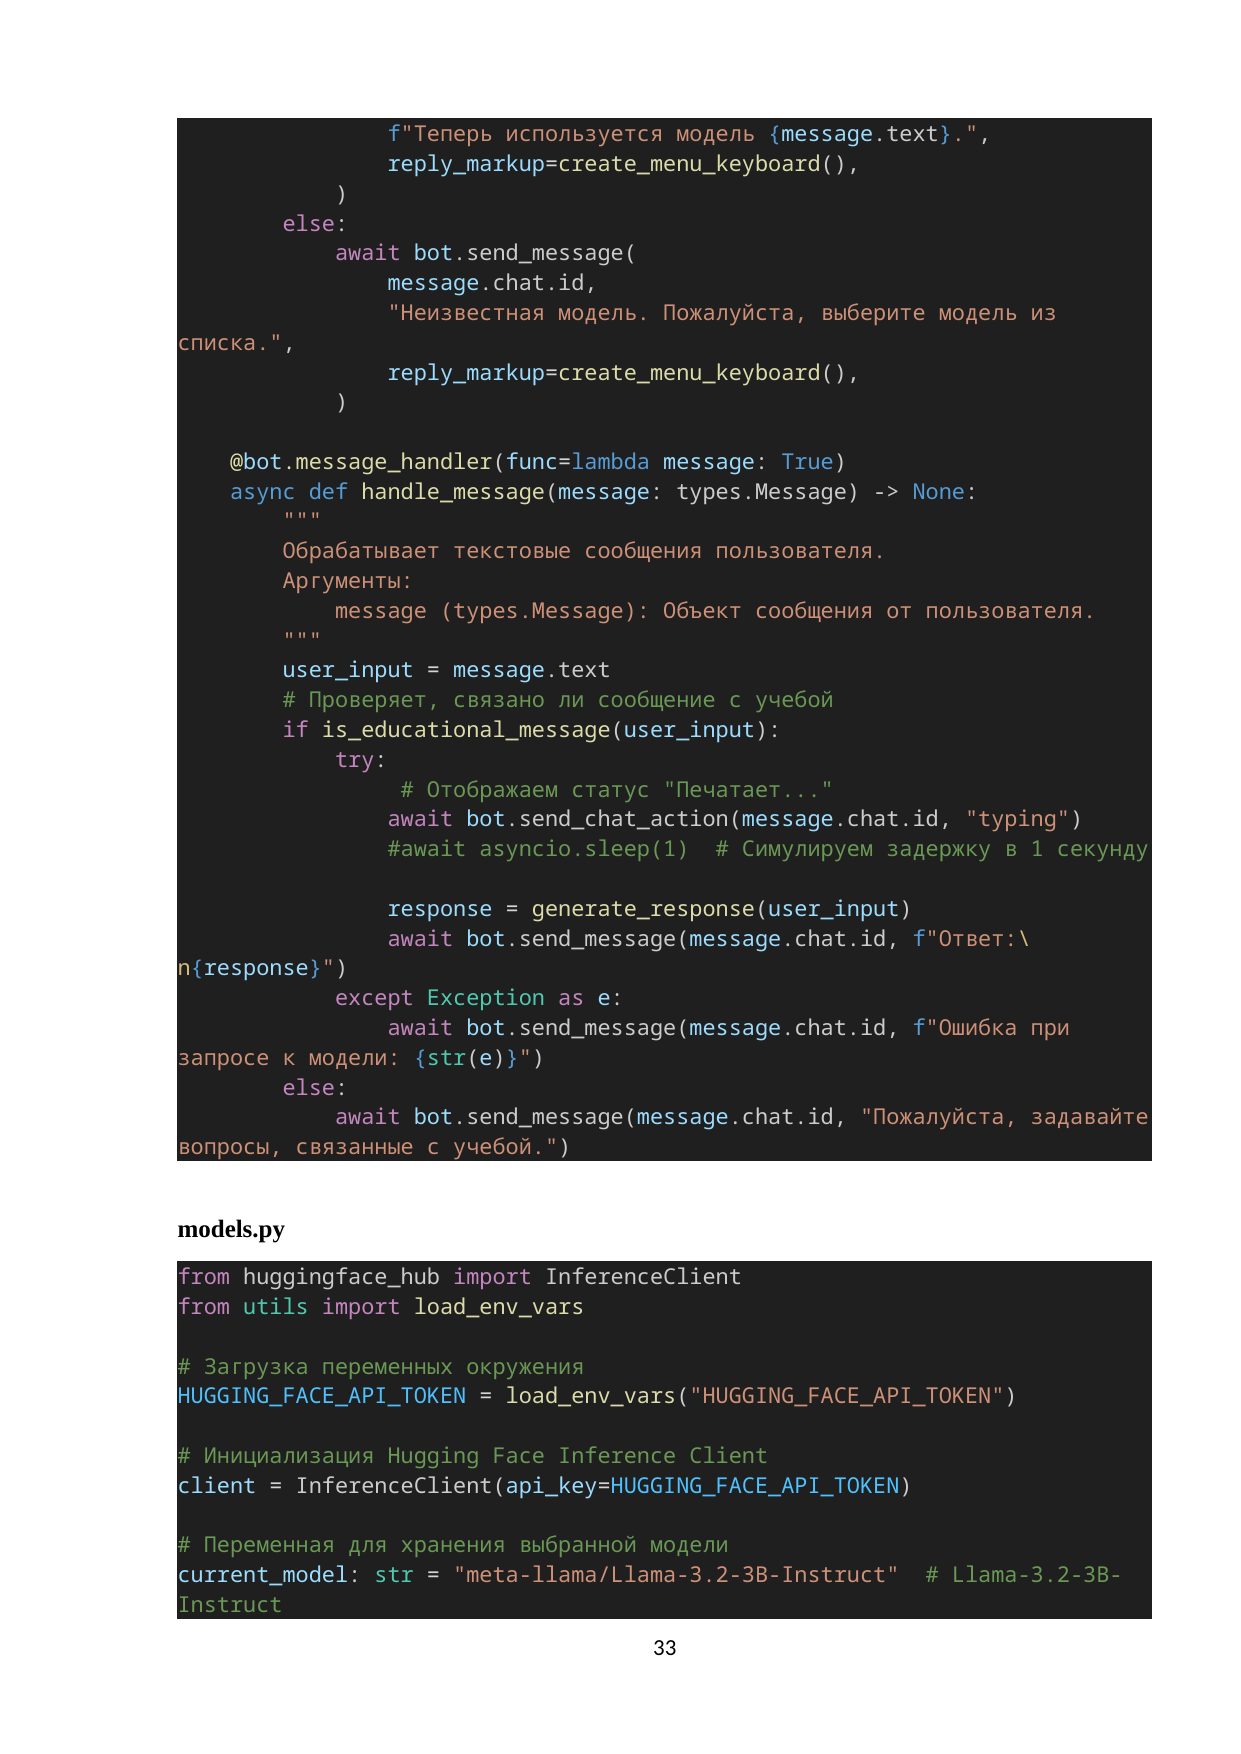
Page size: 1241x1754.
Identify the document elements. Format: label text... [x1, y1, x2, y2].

text # Проверяет, связано ли сообщение с учебой [177, 684, 1152, 714]
text ) [177, 386, 1152, 416]
text else: [177, 207, 1152, 237]
text Обрабатывает текстовые сообщения пользователя. [177, 535, 1152, 565]
text HUGGING_FACE_API_TOKEN = load_env_vars("HUGGING_FACE_API_TOKEN") [177, 1381, 1152, 1410]
text await bot.send_chat_action(message.chat.id, "typing") [177, 803, 1152, 833]
text async def handle_message(message: types.Message) -> None: [177, 476, 1152, 505]
text except Exception as e: [177, 982, 1152, 1012]
text client = InferenceClient(api_key=HUGGING_FACE_API_TOKEN) [177, 1470, 1152, 1500]
text # Инициализация Hugging Face Inference Client [177, 1440, 1152, 1470]
text models.py [177, 1214, 1152, 1242]
text user_input = message.text [177, 654, 1152, 684]
text await bot.send_message(message.chat.id, f"Ответ:\n{response}") [177, 922, 1152, 982]
text from utils import load_env_vars [177, 1291, 1152, 1321]
text # Переменная для хранения выбранной модели [177, 1529, 1152, 1559]
text else: [177, 1071, 1152, 1101]
text await bot.send_message(message.chat.id, "Пожалуйста, задавайте вопросы, связанные с учебой.") [177, 1101, 1152, 1161]
text """ [177, 624, 1152, 654]
text reply_markup=create_menu_keyboard(), [177, 356, 1152, 386]
text ) [177, 178, 1152, 207]
text # Загрузка переменных окружения [177, 1351, 1152, 1381]
text "Неизвестная модель. Пожалуйста, выберите модель из списка.", [177, 297, 1152, 356]
text from huggingface_hub import InferenceClient [177, 1261, 1152, 1291]
text reply_markup=create_menu_keyboard(), [177, 148, 1152, 178]
text @bot.message_handler(func=lambda message: True) [177, 446, 1152, 476]
text current_model: str = "meta-llama/Llama-3.2-3B-Instruct" # Llama-3.2-3B-Instruct [177, 1559, 1152, 1619]
text f"Теперь используется модель {message.text}.", [177, 118, 1152, 148]
text Аргументы: [177, 565, 1152, 595]
text """ [177, 505, 1152, 535]
text response = generate_response(user_input) [177, 893, 1152, 922]
text message (types.Message): Объект сообщения от пользователя. [177, 595, 1152, 624]
text # Отображаем статус "Печатает..." [177, 773, 1152, 803]
text message.chat.id, [177, 267, 1152, 297]
text #await asyncio.sleep(1) # Симулируем задержку в 1 секунду [177, 833, 1152, 863]
text await bot.send_message( [177, 237, 1152, 267]
text await bot.send_message(message.chat.id, f"Ошибка при запросе к модели: {str(e)}") [177, 1012, 1152, 1071]
text try: [177, 744, 1152, 773]
text if is_educational_message(user_input): [177, 714, 1152, 744]
